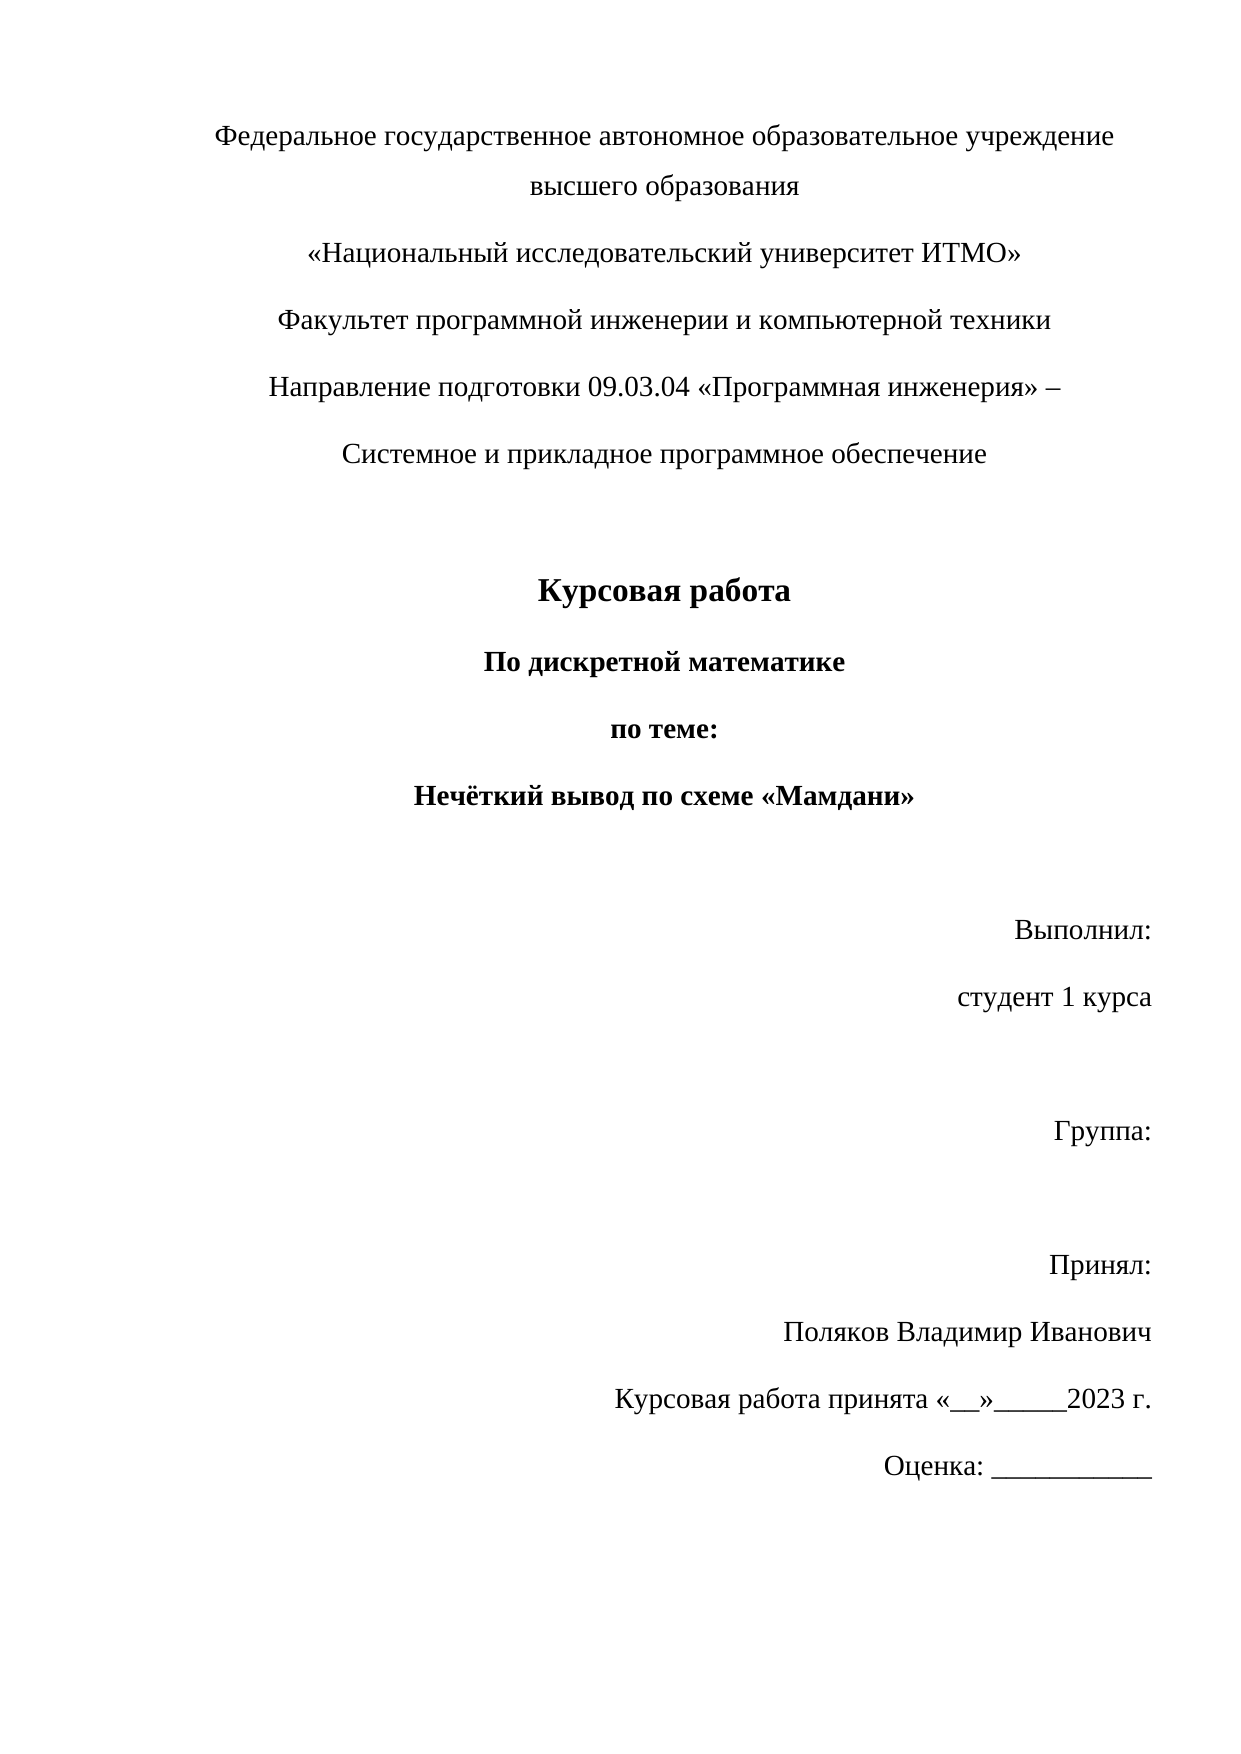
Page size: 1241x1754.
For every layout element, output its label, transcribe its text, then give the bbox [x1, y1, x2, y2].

text по теме: [177, 711, 1152, 745]
text Курсовая работа принята «__»_____2023 г. [177, 1381, 1152, 1415]
text Принял: [177, 1247, 1152, 1281]
text Системное и прикладное программное обеспечение [177, 436, 1152, 470]
text Курсовая работа [177, 570, 1152, 609]
text Направление подготовки 09.03.04 «Программная инженерия» – [177, 369, 1152, 403]
text «Национальный исследовательский университет ИТМО» [177, 235, 1152, 269]
text Группа: [177, 1113, 1152, 1147]
text Выполнил: [177, 912, 1152, 946]
text Нечёткий вывод по схеме «Мамдани» [177, 778, 1152, 812]
text По дискретной математике [177, 644, 1152, 678]
text студент 1 курса [177, 979, 1152, 1013]
text Поляков Владимир Иванович [177, 1314, 1152, 1348]
text Федеральное государственное автономное образовательное учреждение высшего образования [177, 118, 1152, 202]
text Факультет программной инженерии и компьютерной техники [177, 302, 1152, 336]
text Оценка: ___________ [177, 1448, 1152, 1482]
